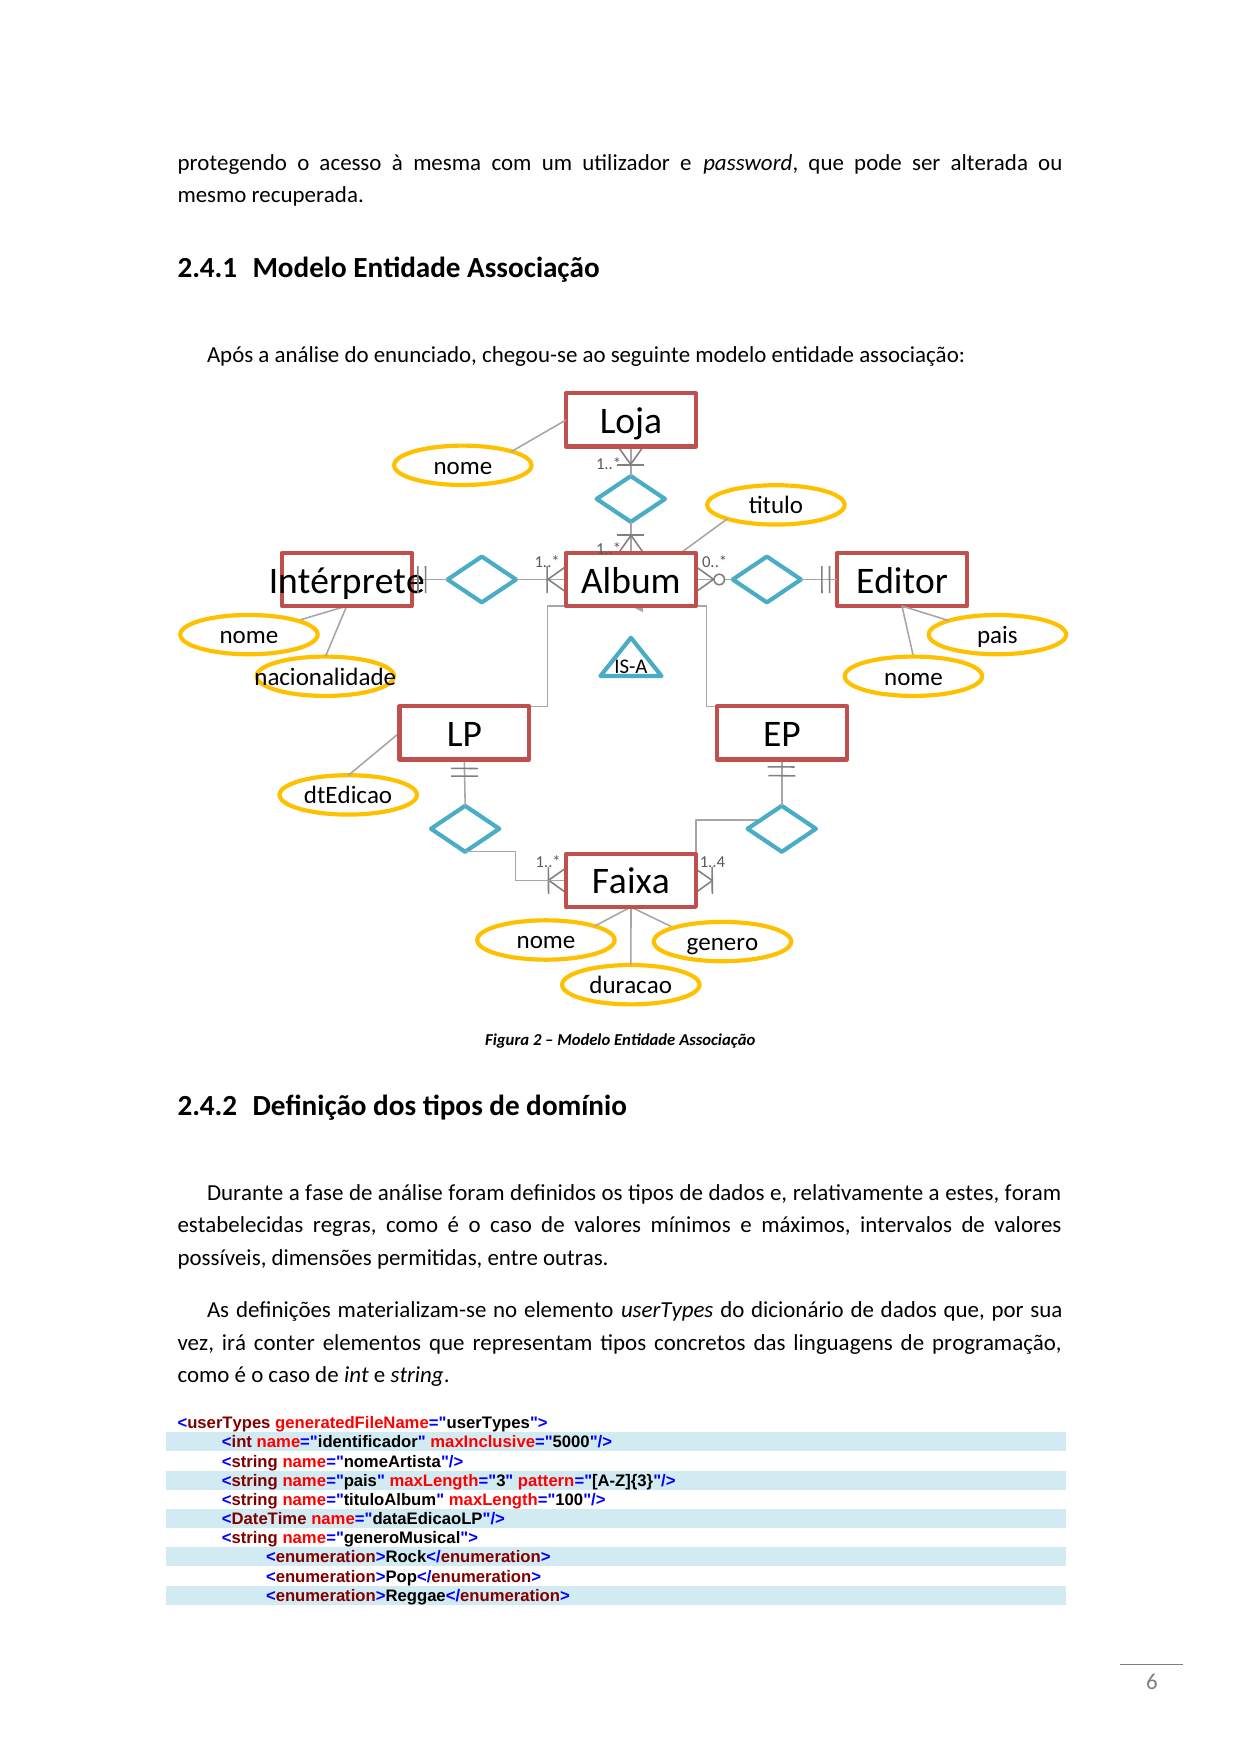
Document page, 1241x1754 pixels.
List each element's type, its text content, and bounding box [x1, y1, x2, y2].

table_cell <enumeration>Pop</enumeration> [166, 1566, 1066, 1586]
table_cell <string name="nomeArtista"/> [166, 1451, 1066, 1471]
subtitle Definição dos tipos de domínio [177, 1087, 1063, 1123]
table_cell <DateTime name="dataEdicaoLP"/> [166, 1509, 1066, 1528]
table_cell <string name="generoMusical"> [166, 1528, 1066, 1547]
table_cell <enumeration>Reggae</enumeration> [166, 1586, 1066, 1605]
table_cell <string name="pais" maxLength="3" pattern="[A-Z]{3}"/> [166, 1471, 1066, 1490]
table_cell <string name="tituloAlbum" maxLength="100"/> [166, 1490, 1066, 1509]
subtitle Modelo Entidade Associação [177, 249, 1063, 285]
table_cell <enumeration>Rock</enumeration> [166, 1547, 1066, 1566]
table_cell <int name="identificador" maxInclusive="5000"/> [166, 1432, 1066, 1451]
text As definições materializam-se no elemento userTypes do dicionário de dados que, por sua vez, irá conter elementos que representam tipos concretos das linguagens de programação, como é o caso de int e string. [177, 1296, 1063, 1388]
table_header <userTypes generatedFileName="userTypes"> [166, 1413, 1066, 1432]
text Durante a fase de análise foram definidos os tipos de dados e, relativamente a estes, foram estabelecidas regras, como é o caso de valores mínimos e máximos, intervalos de valores possíveis, dimensões permitidas, entre outras. [177, 1178, 1063, 1271]
text Após a análise do enunciado, chegou-se ao seguinte modelo entidade associação: [177, 340, 1063, 368]
